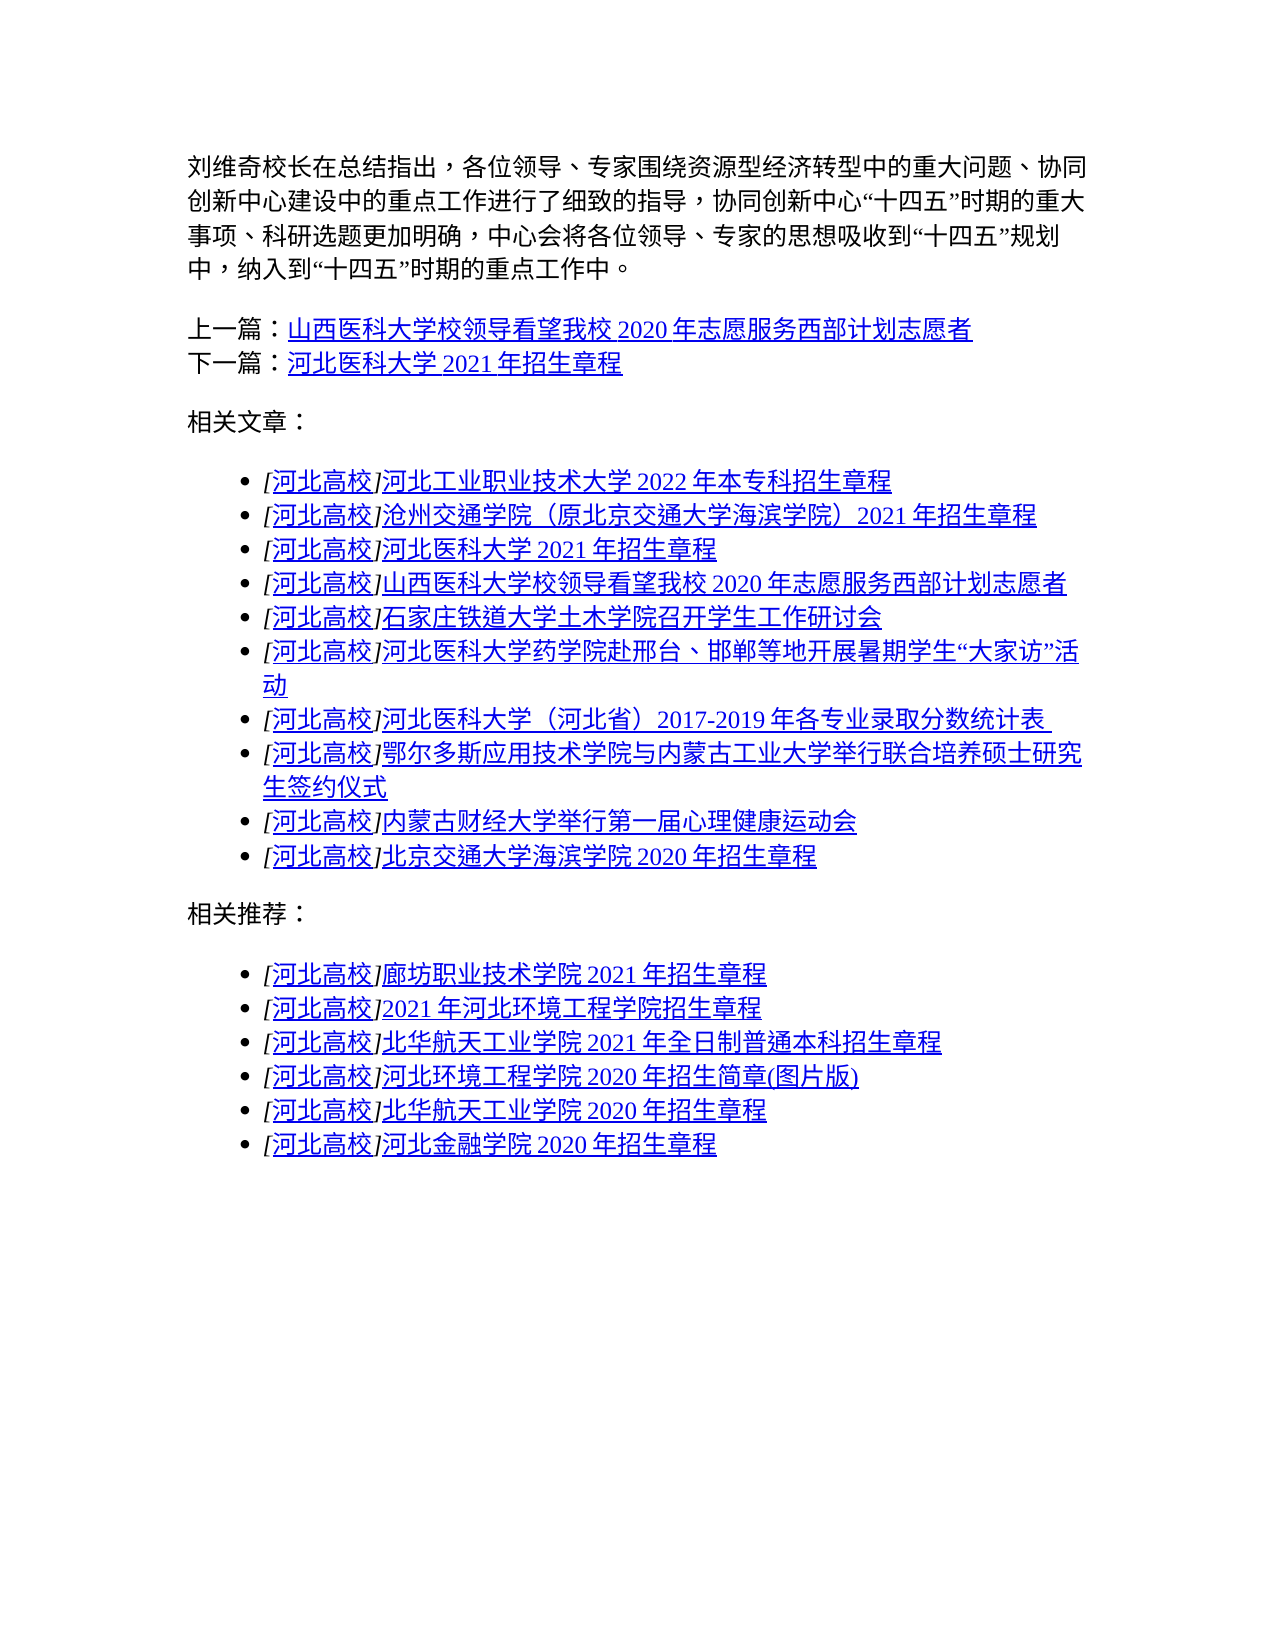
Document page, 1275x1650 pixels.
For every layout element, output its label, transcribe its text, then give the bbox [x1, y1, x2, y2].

list [河北高校]河北医科大学（河北省）2017-2019年各专业录取分数统计表 [241, 702, 1087, 736]
list [河北高校]河北医科大学2021年招生章程 [241, 532, 1087, 566]
text 相关文章： [187, 404, 1087, 438]
list [河北高校]北京交通大学海滨学院2020年招生章程 [241, 838, 1087, 872]
list [河北高校]内蒙古财经大学举行第一届心理健康运动会 [241, 804, 1087, 838]
list [河北高校]北华航天工业学院2020年招生章程 [241, 1092, 1087, 1127]
list [河北高校]2021年河北环境工程学院招生章程 [241, 990, 1087, 1024]
list [河北高校]河北医科大学药学院赴邢台、邯郸等地开展暑期学生“大家访”活动 [241, 634, 1087, 702]
text 刘维奇校长在总结指出，各位领导、专家围绕资源型经济转型中的重大问题、协同创新中心建设中的重点工作进行了细致的指导，协同创新中心“十四五”时期的重大事项、科研选题更加明确，中心会将各位领导、专家的思想吸收到“十四五”规划中，纳入到“十四五”时期的重点工作中。 [187, 150, 1087, 286]
list [河北高校]河北金融学院2020年招生章程 [241, 1127, 1087, 1161]
list [河北高校]河北工业职业技术大学2022年本专科招生章程 [241, 463, 1087, 497]
text 上一篇：山西医科大学校领导看望我校2020年志愿服务西部计划志愿者 下一篇：河北医科大学2021年招生章程 [187, 311, 1087, 379]
list [河北高校]北华航天工业学院2021年全日制普通本科招生章程 [241, 1024, 1087, 1058]
list [河北高校]沧州交通学院（原北京交通大学海滨学院）2021年招生章程 [241, 497, 1087, 532]
text 相关推荐： [187, 897, 1087, 931]
list [河北高校]河北环境工程学院2020年招生简章(图片版) [241, 1058, 1087, 1092]
list [河北高校]石家庄铁道大学土木学院召开学生工作研讨会 [241, 600, 1087, 634]
list [河北高校]山西医科大学校领导看望我校2020年志愿服务西部计划志愿者 [241, 566, 1087, 600]
list [河北高校]廊坊职业技术学院2021年招生章程 [241, 956, 1087, 990]
list [河北高校]鄂尔多斯应用技术学院与内蒙古工业大学举行联合培养硕士研究生签约仪式 [241, 736, 1087, 804]
